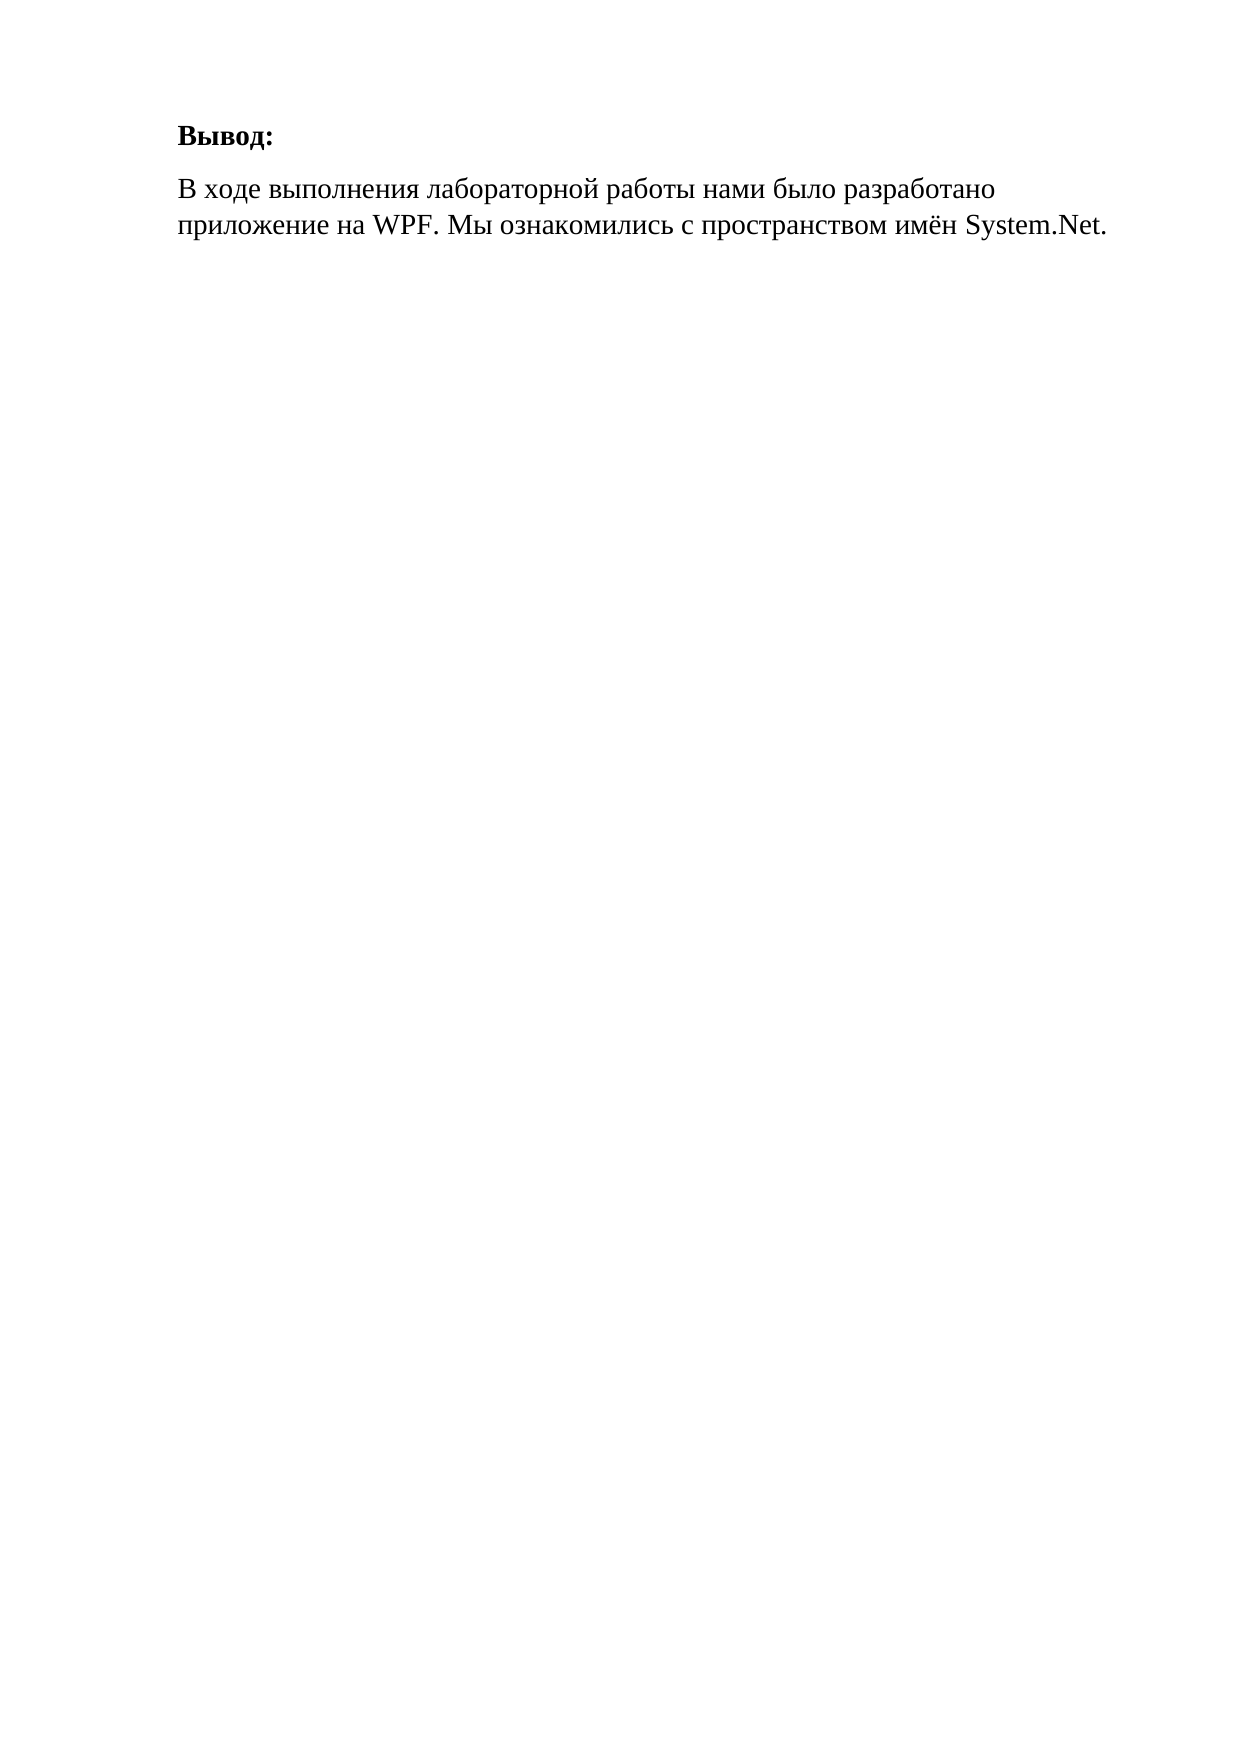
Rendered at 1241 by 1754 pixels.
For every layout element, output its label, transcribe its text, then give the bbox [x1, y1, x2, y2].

text В ходе выполнения лабораторной работы нами было разработано приложение на WPF. Мы ознакомились с пространством имён System.Net. [177, 171, 1152, 241]
text Вывод: [177, 118, 1152, 152]
